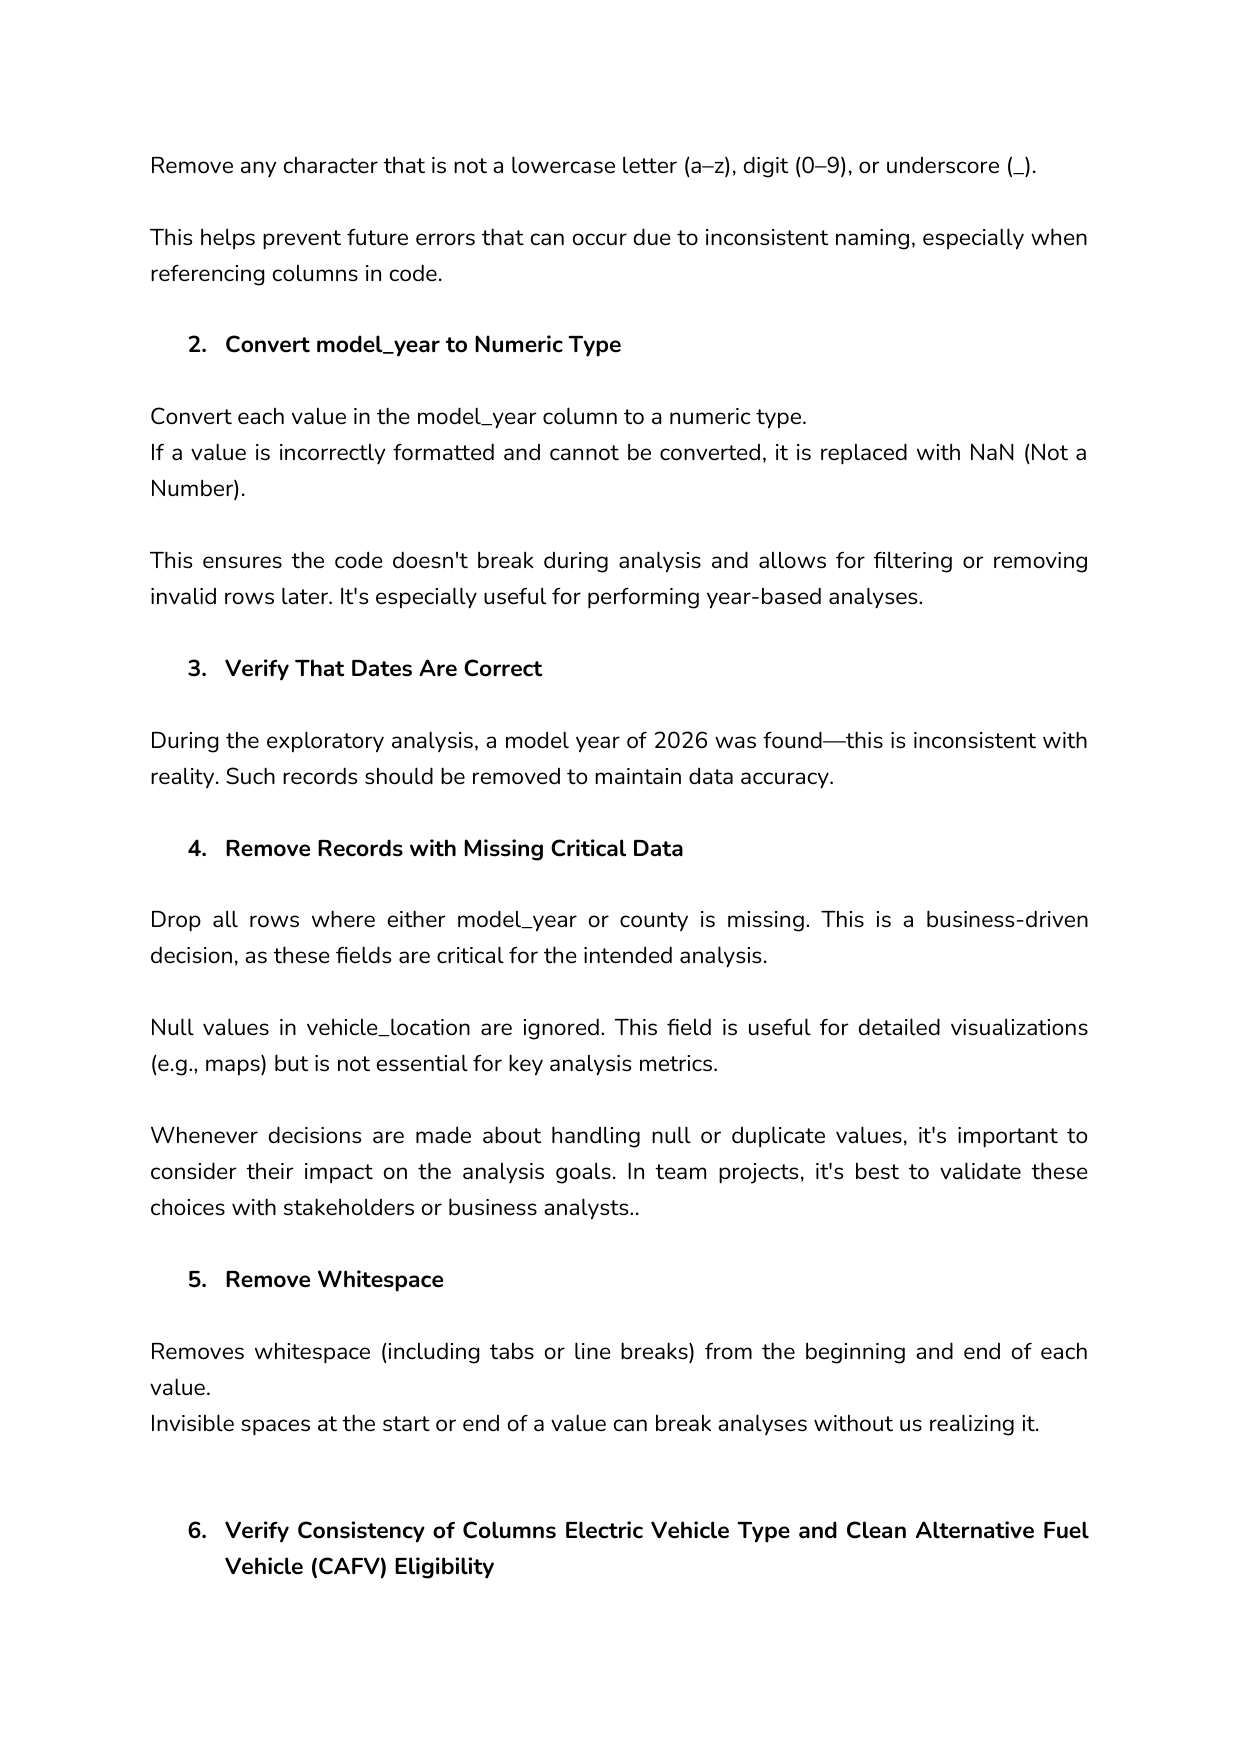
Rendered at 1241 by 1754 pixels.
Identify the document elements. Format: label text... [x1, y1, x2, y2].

text Drop all rows where either model_year or county is missing. This is a business-driven decision, as these fields are critical for the intended analysis. [150, 905, 1090, 972]
text This helps prevent future errors that can occur due to inconsistent naming, especially when referencing columns in code. [150, 222, 1090, 289]
text During the exploratory analysis, a model year of 2026 was found—this is inconsistent with reality. Such records should be removed to maintain data accuracy. [150, 725, 1090, 792]
list Remove Records with Missing Critical Data [187, 833, 1090, 864]
text Remove any character that is not a lowercase letter (a–z), digit (0–9), or underscore (_). [150, 150, 1090, 181]
list Convert model_year to Numeric Type [187, 330, 1090, 361]
text Convert each value in the model_year column to a numeric type. [150, 402, 1090, 433]
list Remove Whitespace [187, 1264, 1090, 1295]
text Removes whitespace (including tabs or line breaks) from the beginning and end of each value. [150, 1336, 1090, 1403]
text Invisible spaces at the start or end of a value can break analyses without us realizing it. [150, 1408, 1090, 1439]
text This ensures the code doesn't break during analysis and allows for filtering or removing invalid rows later. It's especially useful for performing year-based analyses. [150, 545, 1090, 612]
text Whenever decisions are made about handling null or duplicate values, it's important to consider their impact on the analysis goals. In team projects, it's best to validate these choices with stakeholders or business analysts.. [150, 1120, 1090, 1223]
text If a value is incorrectly formatted and cannot be converted, it is replaced with NaN (Not a Number). [150, 437, 1090, 505]
list Verify That Dates Are Correct [187, 653, 1090, 684]
list Verify Consistency of Columns Electric Vehicle Type and Clean Alternative Fuel Vehicle (CAFV) Eligibility [187, 1516, 1090, 1583]
text Null values in vehicle_location are ignored. This field is useful for detailed visualizations (e.g., maps) but is not essential for key analysis metrics. [150, 1012, 1090, 1080]
